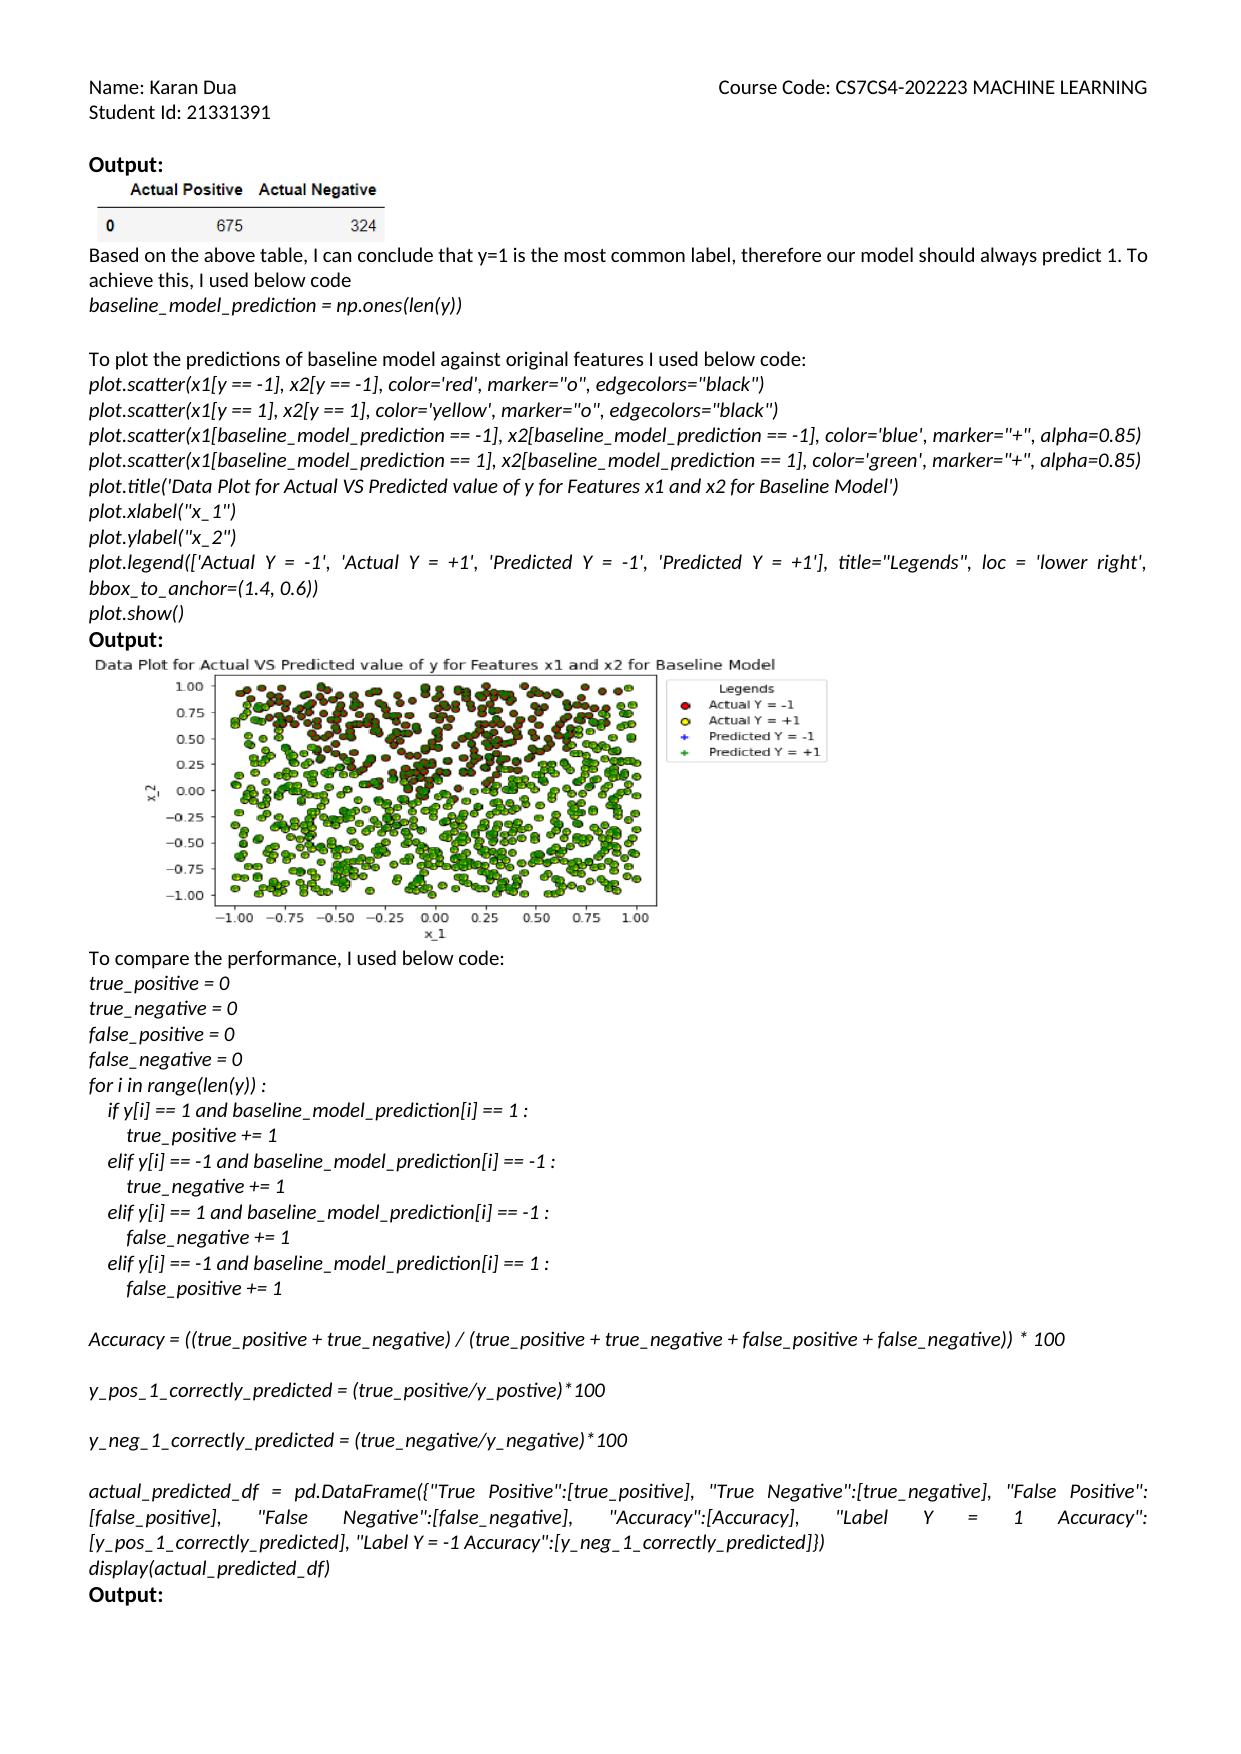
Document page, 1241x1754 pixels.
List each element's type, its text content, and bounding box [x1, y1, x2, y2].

text plot.legend(['Actual Y = -1', 'Actual Y = +1', 'Predicted Y = -1', 'Predicted Y = +1'], title="Legends", loc = 'lower right', bbox_to_anchor=(1.4, 0.6)) [89, 549, 1152, 600]
text plot.title('Data Plot for Actual VS Predicted value of y for Features x1 and x2 for Baseline Model') [89, 473, 1152, 498]
text To plot the predictions of baseline model against original features I used below code: [89, 346, 1152, 371]
text elif y[i] == 1 and baseline_model_prediction[i] == -1 : [89, 1199, 1152, 1224]
text plot.scatter(x1[baseline_model_prediction == 1], x2[baseline_model_prediction == 1], color='green', marker="+", alpha=0.85) [89, 448, 1152, 473]
text y_neg_1_correctly_predicted = (true_negative/y_negative)*100 [89, 1428, 1152, 1453]
text true_positive = 0 [89, 970, 1152, 996]
text Based on the above table, I can conclude that y=1 is the most common label, therefore our model should always predict 1. To achieve this, I used below code [89, 242, 1152, 293]
text false_negative = 0 [89, 1046, 1152, 1072]
text elif y[i] == -1 and baseline_model_prediction[i] == -1 : [89, 1148, 1152, 1173]
text plot.show() [89, 600, 1152, 626]
text actual_predicted_df = pd.DataFrame({"True Positive":[true_positive], "True Negative":[true_negative], "False Positive":[false_positive], "False Negative":[false_negative], "Accuracy":[Accuracy], "Label Y = 1 Accuracy":[y_pos_1_correctly_predicted], "Label Y = -1 Accuracy":[y_neg_1_correctly_predicted]}) [89, 1478, 1152, 1555]
text To compare the performance, I used below code: [89, 945, 1152, 970]
text plot.scatter(x1[y == 1], x2[y == 1], color='yellow', marker="o", edgecolors="black") [89, 397, 1152, 422]
text display(actual_predicted_df) [89, 1555, 1152, 1580]
text Output: [89, 150, 1152, 178]
text y_pos_1_correctly_predicted = (true_positive/y_postive)*100 [89, 1377, 1152, 1402]
text plot.scatter(x1[baseline_model_prediction == -1], x2[baseline_model_prediction == -1], color='blue', marker="+", alpha=0.85) [89, 422, 1152, 448]
text for i in range(len(y)) : [89, 1072, 1152, 1097]
text true_positive += 1 [89, 1123, 1152, 1148]
text baseline_model_prediction = np.ones(len(y)) [89, 293, 1152, 318]
text false_negative += 1 [89, 1224, 1152, 1250]
text Output: [89, 1580, 1152, 1608]
text true_negative = 0 [89, 996, 1152, 1021]
picture [88, 653, 840, 945]
text Accuracy = ((true_positive + true_negative) / (true_positive + true_negative + false_positive + false_negative)) * 100 [89, 1326, 1152, 1351]
text true_negative += 1 [89, 1173, 1152, 1199]
text elif y[i] == -1 and baseline_model_prediction[i] == 1 : [89, 1250, 1152, 1275]
text false_positive = 0 [89, 1021, 1152, 1046]
text plot.ylabel("x_2") [89, 524, 1152, 549]
picture [88, 178, 391, 242]
text plot.scatter(x1[y == -1], x2[y == -1], color='red', marker="o", edgecolors="black") [89, 371, 1152, 397]
text Output: [89, 626, 1152, 654]
text false_positive += 1 [89, 1275, 1152, 1301]
text if y[i] == 1 and baseline_model_prediction[i] == 1 : [89, 1097, 1152, 1123]
text plot.xlabel("x_1") [89, 498, 1152, 524]
